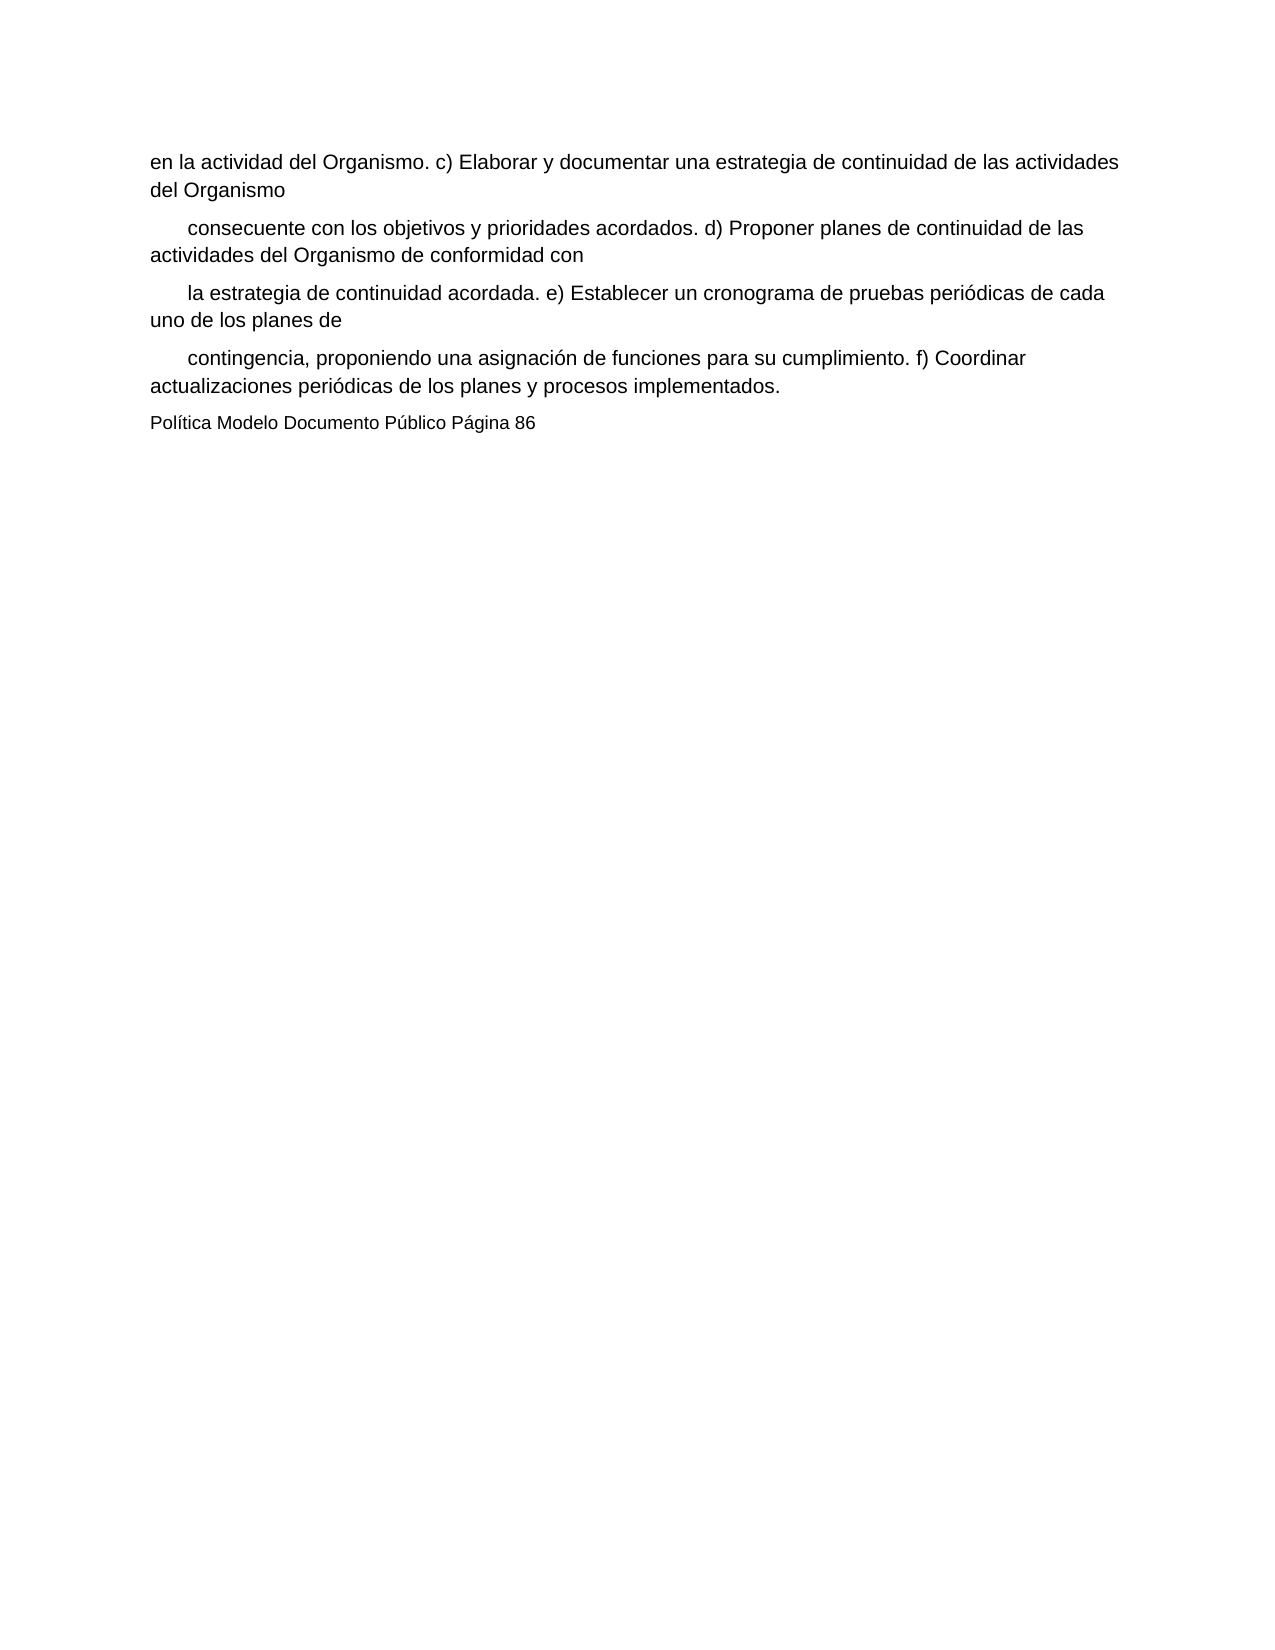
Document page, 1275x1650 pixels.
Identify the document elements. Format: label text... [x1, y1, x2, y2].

text Política Modelo Documento Público Página 86 [150, 412, 1125, 433]
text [150, 150, 1125, 201]
text consecuente con los objetivos y prioridades acordados. d) Proponer planes de continuidad de las actividades del Organismo de conformidad con [150, 215, 1125, 267]
text la estrategia de continuidad acordada. e) Establecer un cronograma de pruebas periódicas de cada uno de los planes de [150, 281, 1125, 332]
text contingencia, proponiendo una asignación de funciones para su cumplimiento. f) Coordinar actualizaciones periódicas de los planes y procesos implementados. [150, 346, 1125, 398]
